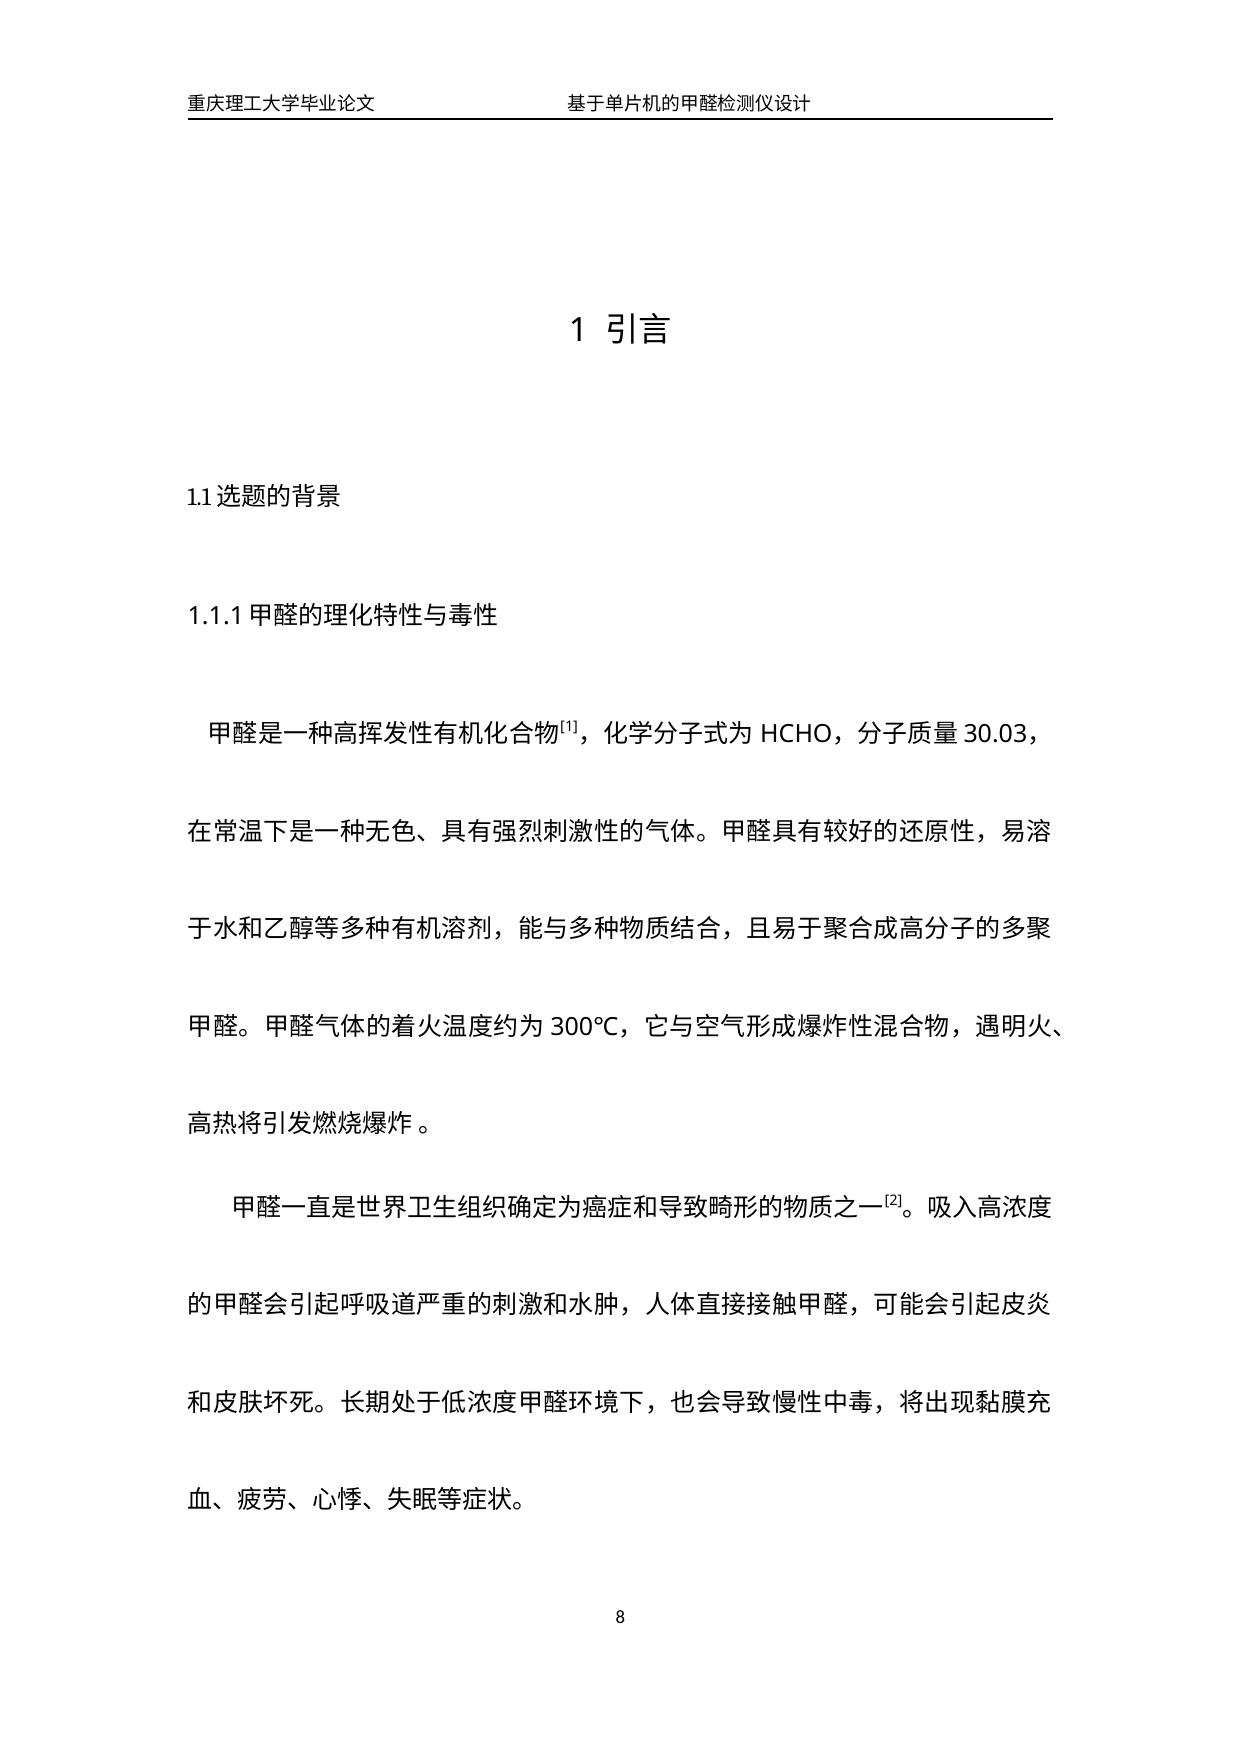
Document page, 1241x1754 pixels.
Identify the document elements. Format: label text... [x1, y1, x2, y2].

subtitle 1 引言 [187, 295, 1053, 360]
subtitle 1.1.1甲醛的理化特性与毒性 [187, 581, 1053, 646]
text 甲醛一直是世界卫生组织确定为癌症和导致畸形的物质之一[2]。吸入高浓度的甲醛会引起呼吸道严重的刺激和水肿，人体直接接触甲醛，可能会引起皮炎和皮肤坏死。长期处于低浓度甲醛环境下，也会导致慢性中毒，将出现黏膜充血、疲劳、心悸、失眠等症状。 [187, 1173, 1053, 1530]
subtitle 1.1 选题的背景 [187, 462, 1053, 527]
text 甲醛是一种高挥发性有机化合物[1]，化学分子式为 HCHO，分子质量30.03，在常温下是一种无色、具有强烈刺激性的气体。甲醛具有较好的还原性，易溶于水和乙醇等多种有机溶剂，能与多种物质结合，且易于聚合成高分子的多聚甲醛。甲醛气体的着火温度约为300℃，它与空气形成爆炸性混合物，遇明火、高热将引发燃烧爆炸 。 [187, 699, 1053, 1154]
